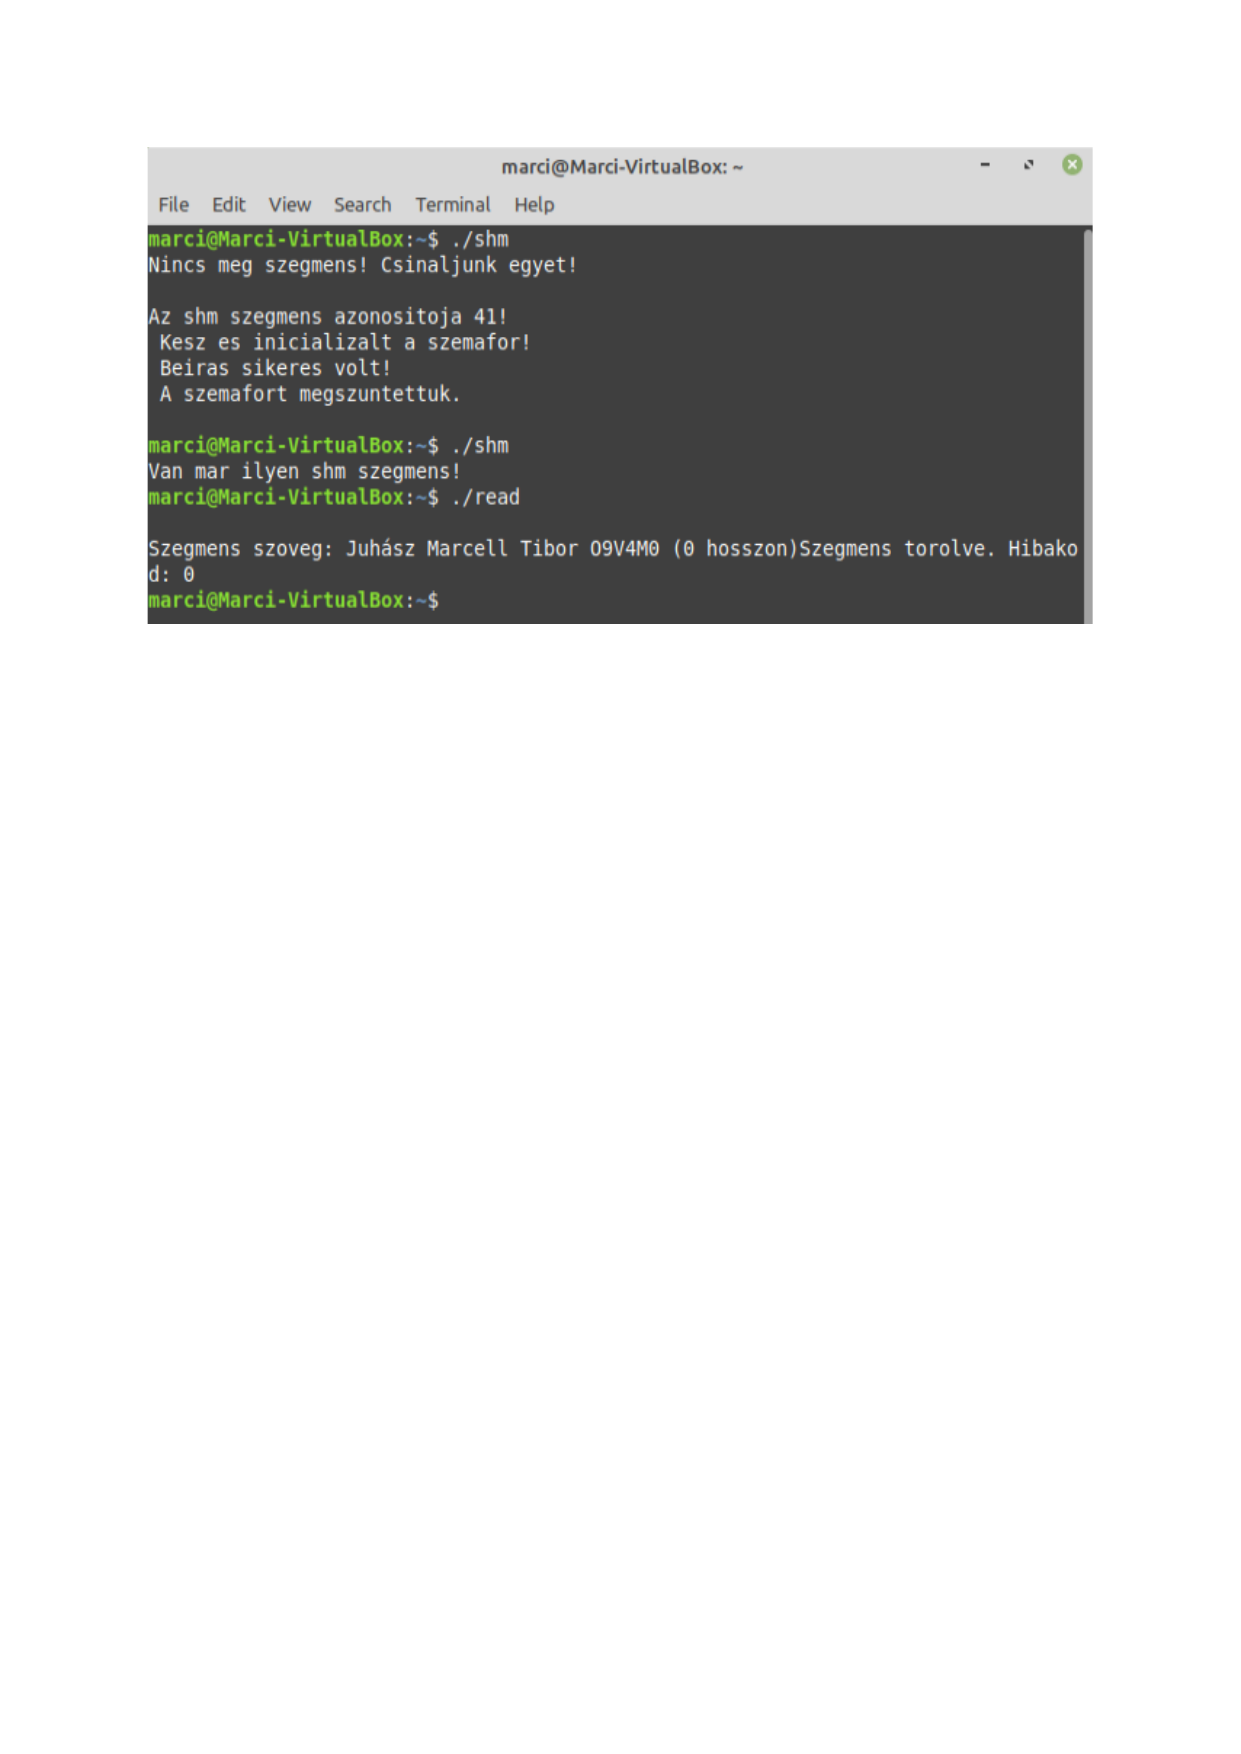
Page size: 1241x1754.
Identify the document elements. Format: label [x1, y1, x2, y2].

picture [147, 147, 1093, 624]
